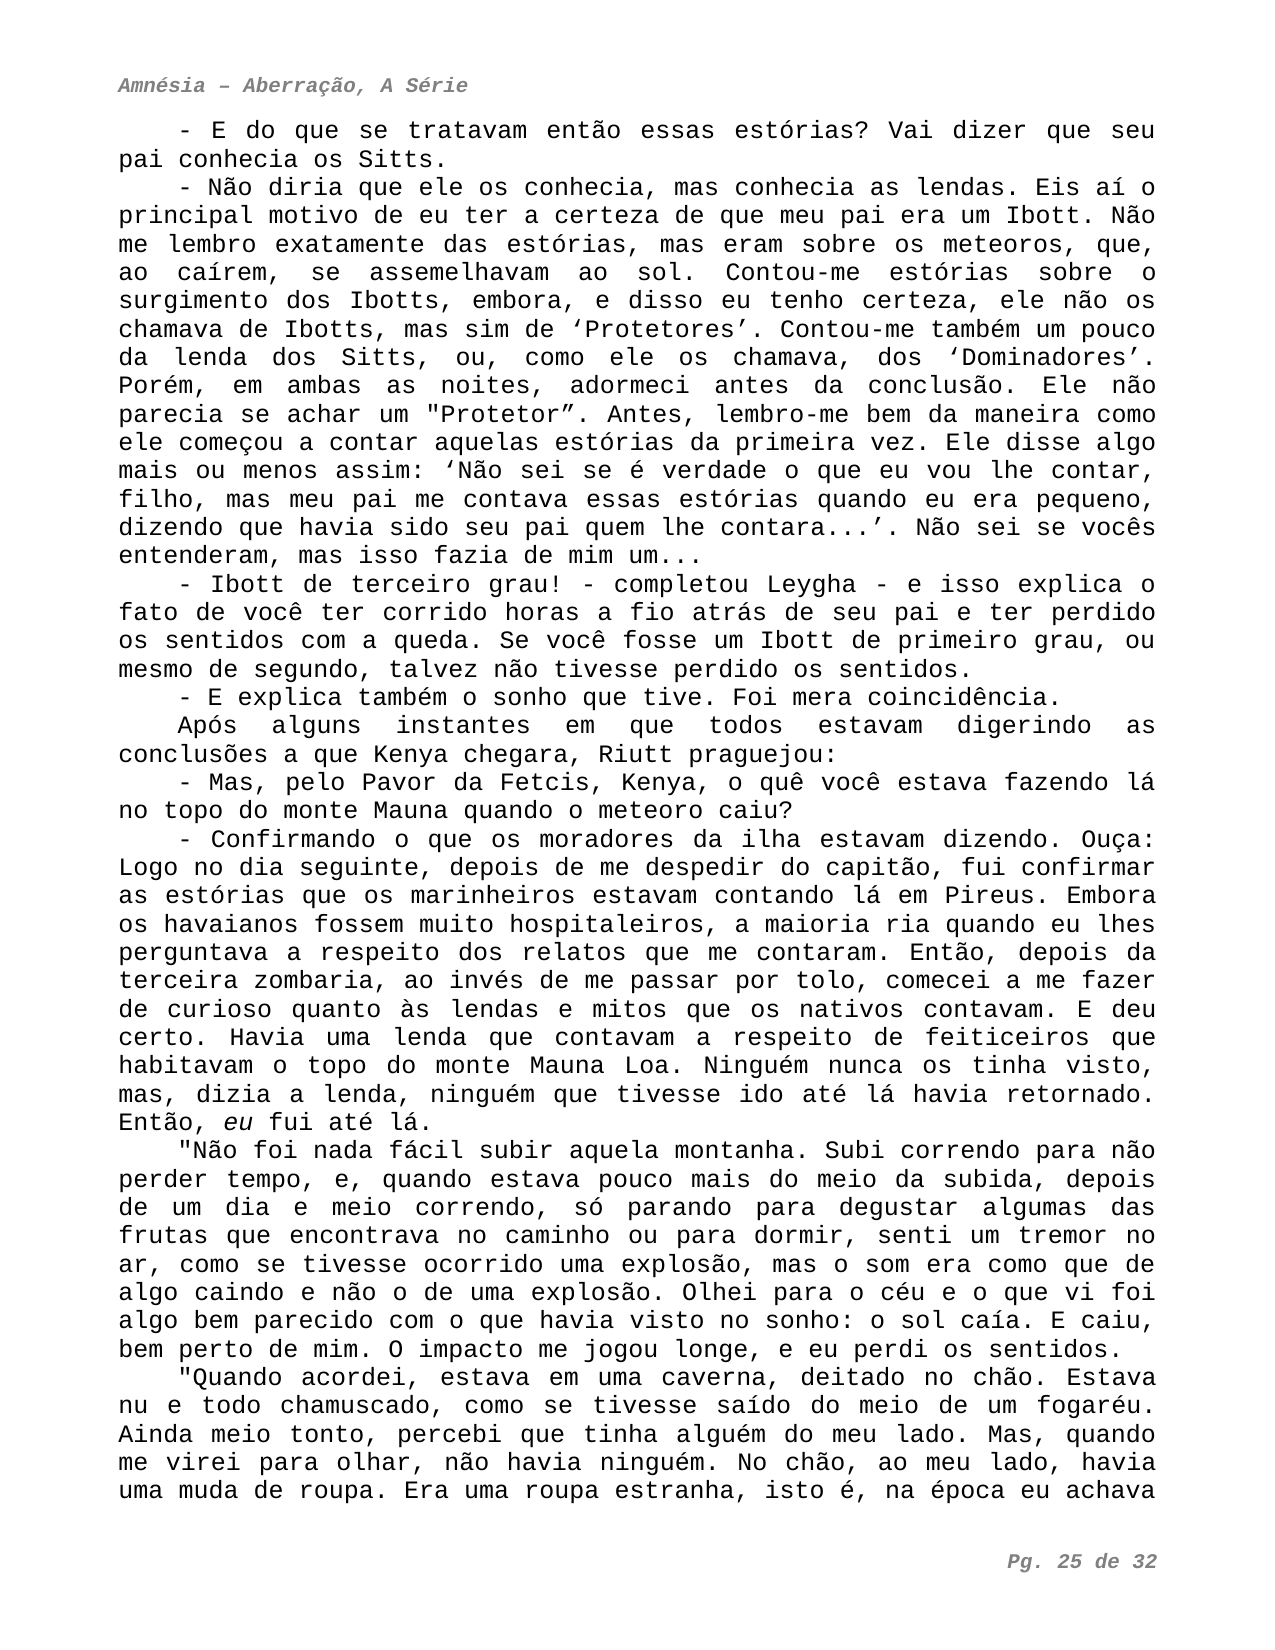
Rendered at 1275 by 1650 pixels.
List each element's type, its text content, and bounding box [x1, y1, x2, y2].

text - E do que se tratavam então essas estórias? Vai dizer que seu pai conhecia os Sitts. [118, 118, 1157, 175]
text - Mas, pelo Pavor da Fetcis, Kenya, o quê você estava fazendo lá no topo do monte Mauna quando o meteoro caiu? [118, 770, 1157, 826]
text "Não foi nada fácil subir aquela montanha. Subi correndo para não perder tempo, e, quando estava pouco mais do meio da subida, depois de um dia e meio correndo, só parando para degustar algumas das frutas que encontrava no caminho ou para dormir, senti um tremor no ar, como se tivesse ocorrido uma explosão, mas o som era como que de algo caindo e não o de uma explosão. Olhei para o céu e o que vi foi algo bem parecido com o que havia visto no sonho: o sol caía. E caiu, bem perto de mim. O impacto me jogou longe, e eu perdi os sentidos. [118, 1138, 1157, 1365]
text - Ibott de terceiro grau! - completou Leygha - e isso explica o fato de você ter corrido horas a fio atrás de seu pai e ter perdido os sentidos com a queda. Se você fosse um Ibott de primeiro grau, ou mesmo de segundo, talvez não tivesse perdido os sentidos. [118, 571, 1157, 685]
text - Confirmando o que os moradores da ilha estavam dizendo. Ouça: Logo no dia seguinte, depois de me despedir do capitão, fui confirmar as estórias que os marinheiros estavam contando lá em Pireus. Embora os havaianos fossem muito hospitaleiros, a maioria ria quando eu lhes perguntava a respeito dos relatos que me contaram. Então, depois da terceira zombaria, ao invés de me passar por tolo, comecei a me fazer de curioso quanto às lendas e mitos que os nativos contavam. E deu certo. Havia uma lenda que contavam a respeito de feiticeiros que habitavam o topo do monte Mauna Loa. Ninguém nunca os tinha visto, mas, dizia a lenda, ninguém que tivesse ido até lá havia retornado. Então, eu fui até lá. [118, 826, 1157, 1138]
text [118, 1365, 1157, 1506]
text - E explica também o sonho que tive. Foi mera coincidência. [118, 685, 1157, 713]
text Após alguns instantes em que todos estavam digerindo as conclusões a que Kenya chegara, Riutt praguejou: [118, 713, 1157, 770]
text - Não diria que ele os conhecia, mas conhecia as lendas. Eis aí o principal motivo de eu ter a certeza de que meu pai era um Ibott. Não me lembro exatamente das estórias, mas eram sobre os meteoros, que, ao caírem, se assemelhavam ao sol. Contou-me estórias sobre o surgimento dos Ibotts, embora, e disso eu tenho certeza, ele não os chamava de Ibotts, mas sim de ‘Protetores’. Contou-me também um pouco da lenda dos Sitts, ou, como ele os chamava, dos ‘Dominadores’. Porém, em ambas as noites, adormeci antes da conclusão. Ele não parecia se achar um "Protetor”. Antes, lembro-me bem da maneira como ele começou a contar aquelas estórias da primeira vez. Ele disse algo mais ou menos assim: ‘Não sei se é verdade o que eu vou lhe contar, filho, mas meu pai me contava essas estórias quando eu era pequeno, dizendo que havia sido seu pai quem lhe contara...’. Não sei se vocês entenderam, mas isso fazia de mim um... [118, 175, 1157, 571]
